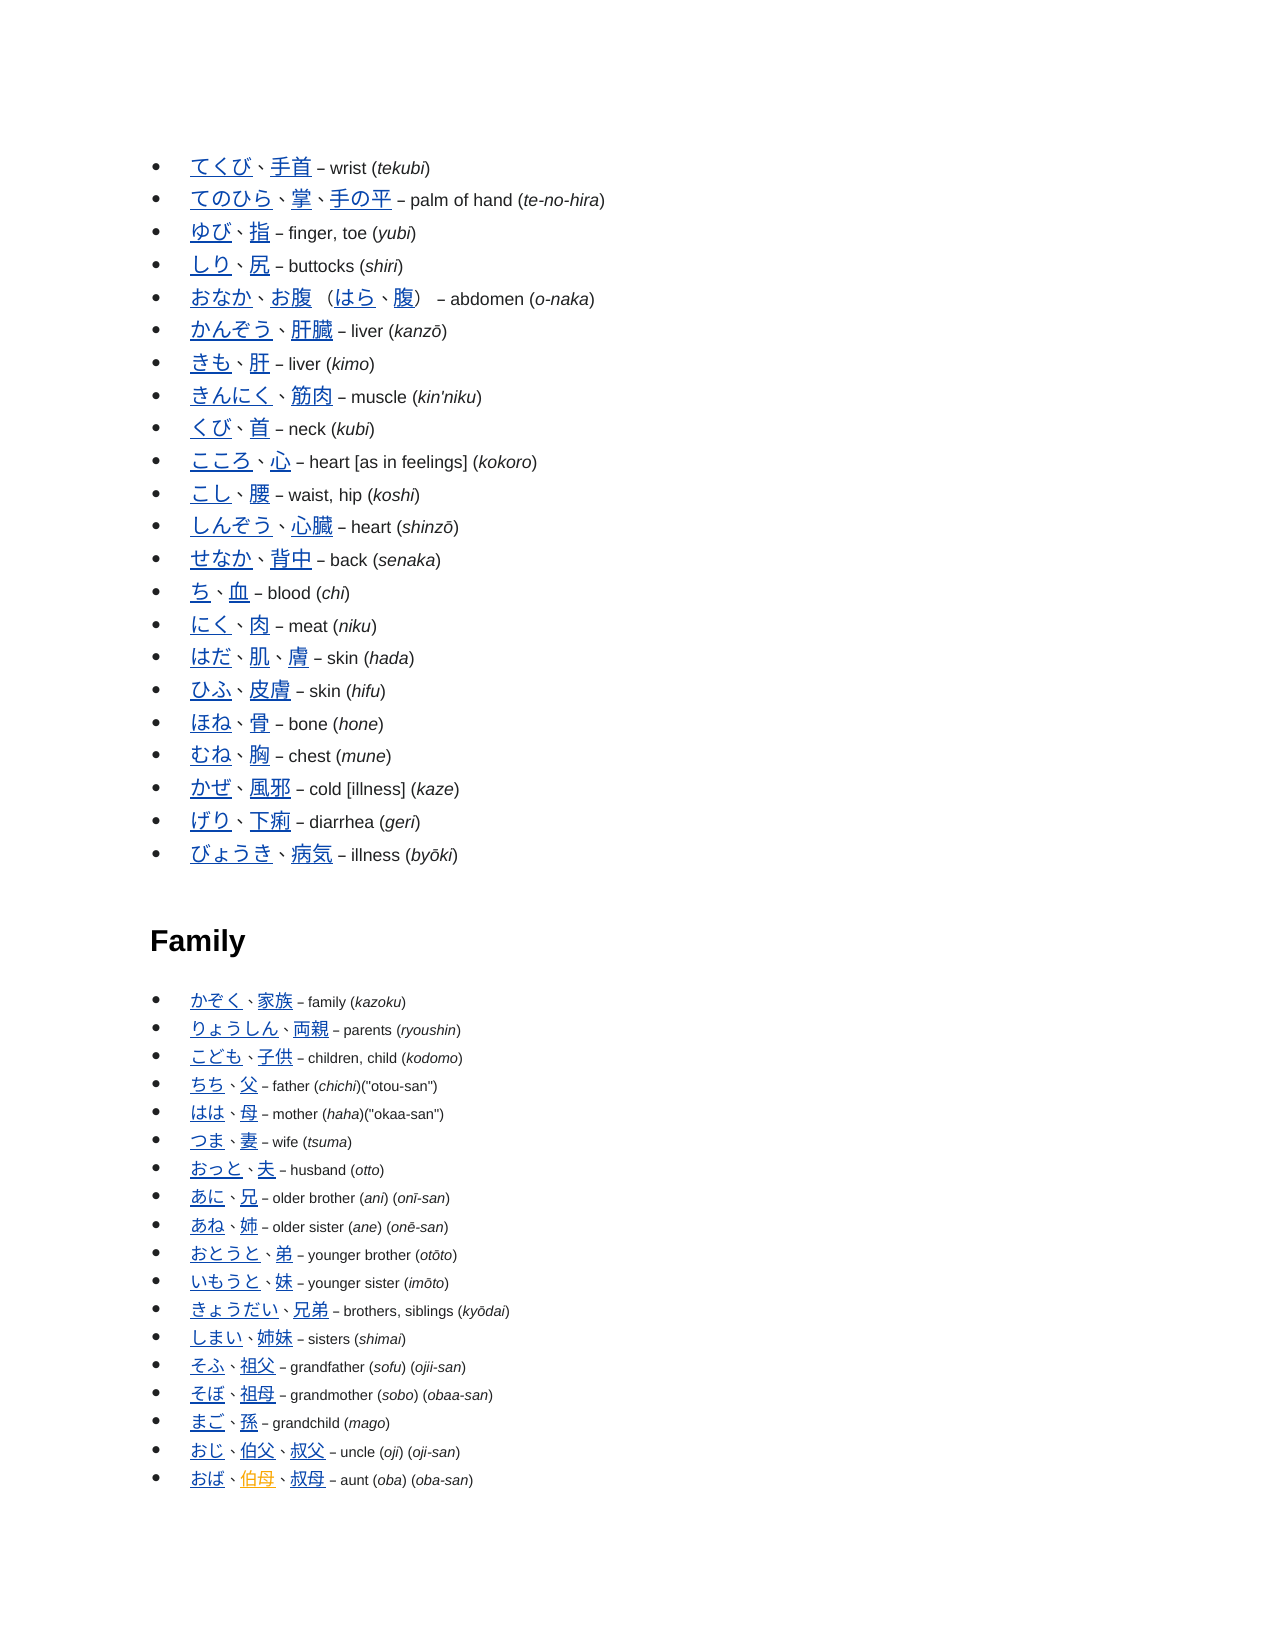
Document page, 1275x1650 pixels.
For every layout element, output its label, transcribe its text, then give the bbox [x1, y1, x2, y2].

list あね、姉 – older sister (ane) (onē-san) [152, 1212, 1125, 1237]
list きも、肝 – liver (kimo) [152, 346, 1125, 376]
list まご、孫 – grandchild (mago) [152, 1408, 1125, 1434]
list おっと、夫 – husband (otto) [152, 1155, 1125, 1181]
list かんぞう、肝臓 – liver (kanzō) [152, 313, 1125, 344]
subtitle Family [150, 923, 1125, 957]
list おば、伯母、叔母 – aunt (oba) (oba-san) [152, 1465, 1125, 1490]
list しんぞう、心臓 – heart (shinzō) [152, 510, 1125, 540]
list ひふ、皮膚 – skin (hifu) [152, 673, 1125, 703]
list あに、兄 – older brother (ani) (onī-san) [152, 1183, 1125, 1209]
list ゆび、指 – finger, toe (yubi) [152, 215, 1125, 246]
list びょうき、病気 – illness (byōki) [152, 837, 1125, 867]
list そふ、祖父 – grandfather (sofu) (ojii-san) [152, 1352, 1125, 1378]
list むね、胸 – chest (mune) [152, 739, 1125, 769]
list かぜ、風邪 – cold [illness] (kaze) [152, 771, 1125, 802]
list おじ、伯父、叔父 – uncle (oji) (oji-san) [152, 1437, 1125, 1462]
list しり、尻 – buttocks (shiri) [152, 248, 1125, 278]
list そぼ、祖母 – grandmother (sobo) (obaa-san) [152, 1380, 1125, 1406]
list げり、下痢 – diarrhea (geri) [152, 804, 1125, 834]
list いもうと、妹 – younger sister (imōto) [152, 1268, 1125, 1293]
list ほね、骨 – bone (hone) [152, 706, 1125, 736]
list おなか、お腹 （はら、腹） – abdomen (o-naka) [152, 281, 1125, 311]
list しまい、姉妹 – sisters (shimai) [152, 1324, 1125, 1350]
list ちち、父 – father (chichi)("otou-san") [152, 1071, 1125, 1097]
list にく、肉 – meat (niku) [152, 608, 1125, 638]
list おとうと、弟 – younger brother (otōto) [152, 1240, 1125, 1265]
list こども、子供 – children, child (kodomo) [152, 1043, 1125, 1068]
list りょうしん、両親 – parents (ryoushin) [152, 1015, 1125, 1040]
list くび、首 – neck (kubi) [152, 412, 1125, 442]
list きょうだい、兄弟 – brothers, siblings (kyōdai) [152, 1296, 1125, 1322]
list てくび、手首 – wrist (tekubi) [152, 150, 1125, 180]
list つま、妻 – wife (tsuma) [152, 1127, 1125, 1153]
list きんにく、筋肉 – muscle (kin'niku) [152, 379, 1125, 409]
list ち、血 – blood (chi) [152, 575, 1125, 605]
list はだ、肌、膚 – skin (hada) [152, 641, 1125, 671]
list こころ、心 – heart [as in feelings] (kokoro) [152, 444, 1125, 474]
list かぞく、家族 – family (kazoku) [152, 987, 1125, 1012]
list こし、腰 – waist, hip (koshi) [152, 477, 1125, 507]
list せなか、背中 – back (senaka) [152, 542, 1125, 573]
list はは、母 – mother (haha)("okaa-san") [152, 1099, 1125, 1125]
list てのひら、掌、手の平 – palm of hand (te-no-hira) [152, 183, 1125, 213]
